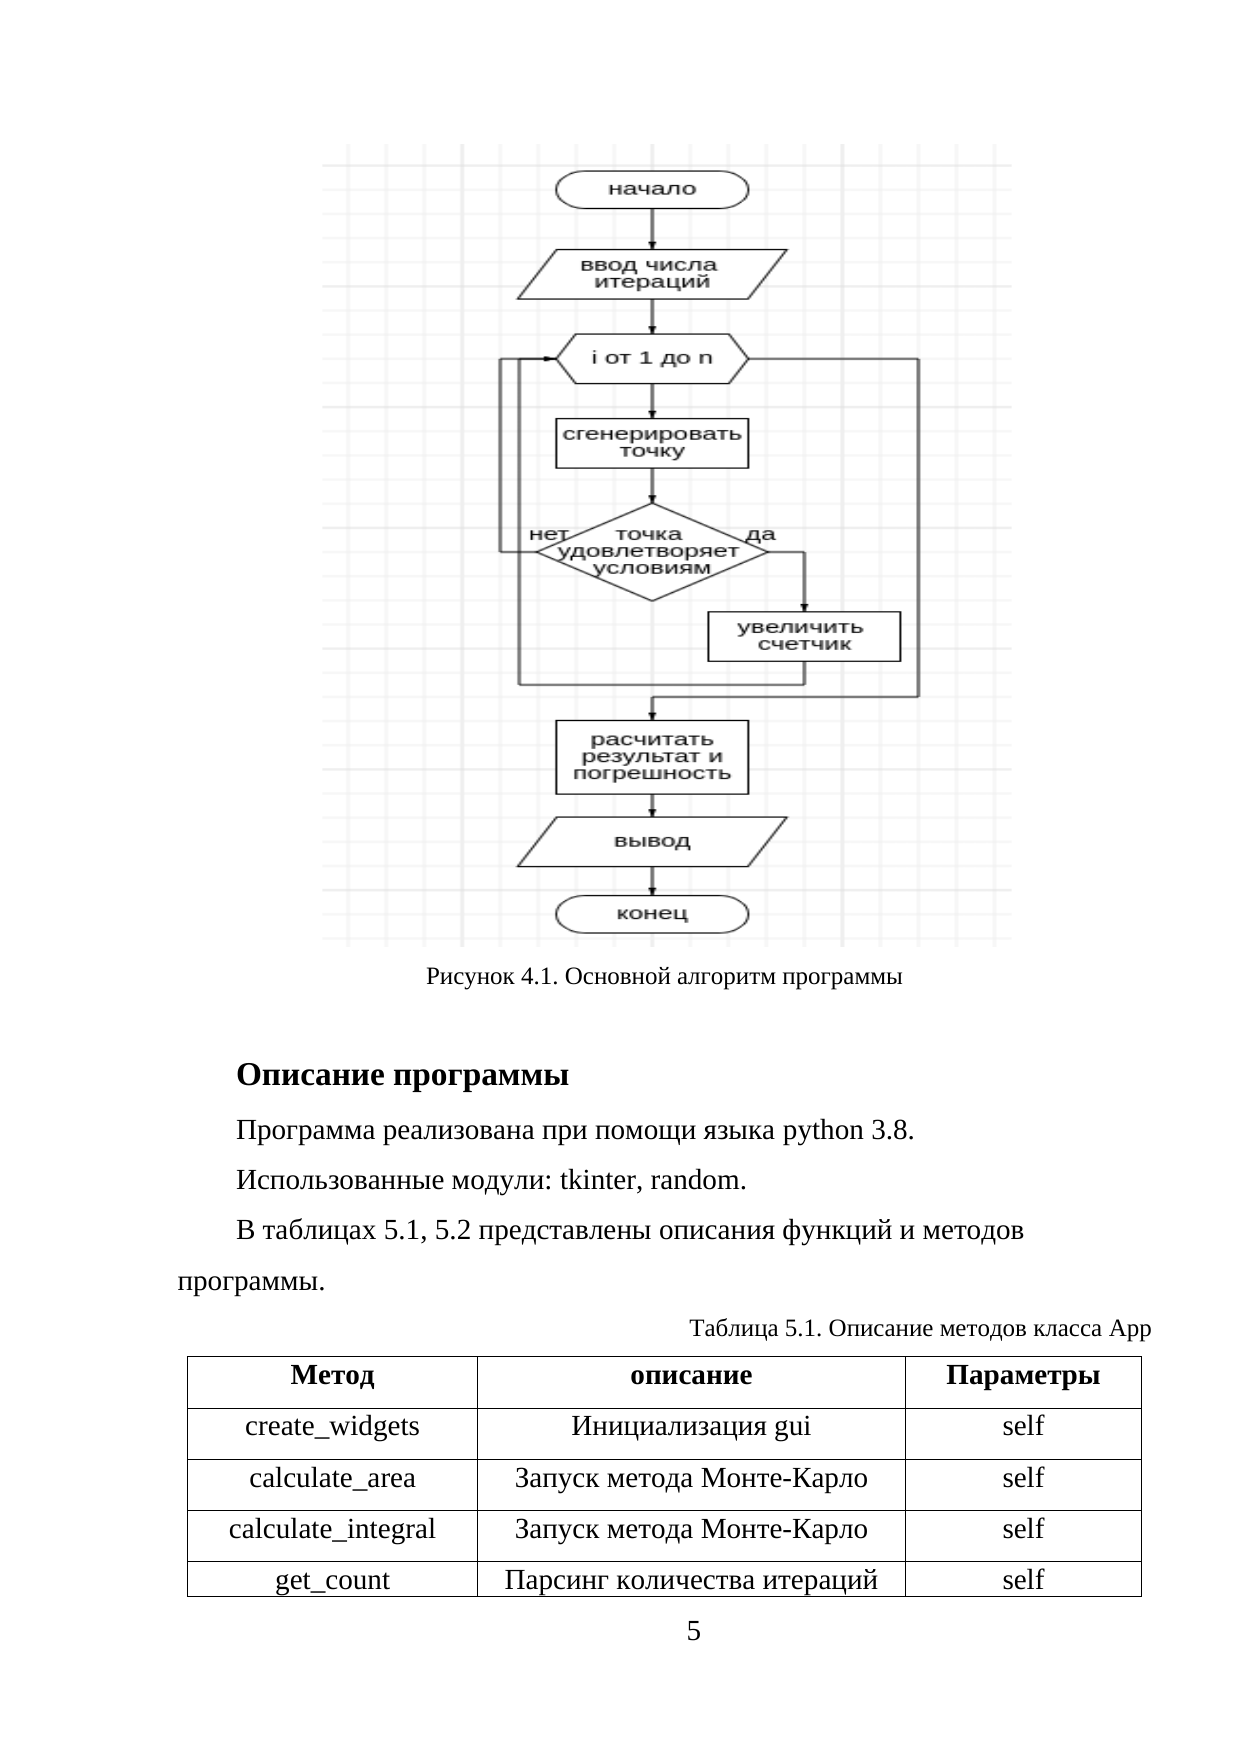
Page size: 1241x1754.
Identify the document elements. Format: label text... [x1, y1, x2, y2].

table_cell self [906, 1511, 1141, 1561]
table_cell Инициализация gui [478, 1409, 905, 1459]
table_cell get_count [188, 1562, 477, 1596]
table_cell calculate_area [188, 1460, 477, 1510]
table_cell self [906, 1409, 1141, 1459]
table_cell self [906, 1460, 1141, 1510]
table_cell Запуск метода Монте-Карло [478, 1511, 905, 1561]
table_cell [478, 1562, 905, 1596]
text Таблица 5.1. Описание методов класса App [177, 1313, 1152, 1342]
table_header описание [478, 1357, 905, 1407]
text В таблицах 5.1, 5.2 представлены описания функций и методов программы. [177, 1212, 1152, 1296]
text Программа реализована при помощи языка python 3.8. [177, 1112, 1152, 1145]
table_cell self [906, 1562, 1141, 1596]
table_cell create_widgets [188, 1409, 477, 1459]
table_cell Запуск метода Монте-Карло [478, 1460, 905, 1510]
table_header Метод [188, 1357, 477, 1407]
table_header Параметры [906, 1357, 1141, 1407]
subtitle Описание программы [236, 1054, 1152, 1093]
text Использованные модули: tkinter, random. [177, 1162, 1152, 1196]
picture [322, 144, 1012, 947]
table_cell calculate_integral [188, 1511, 477, 1561]
